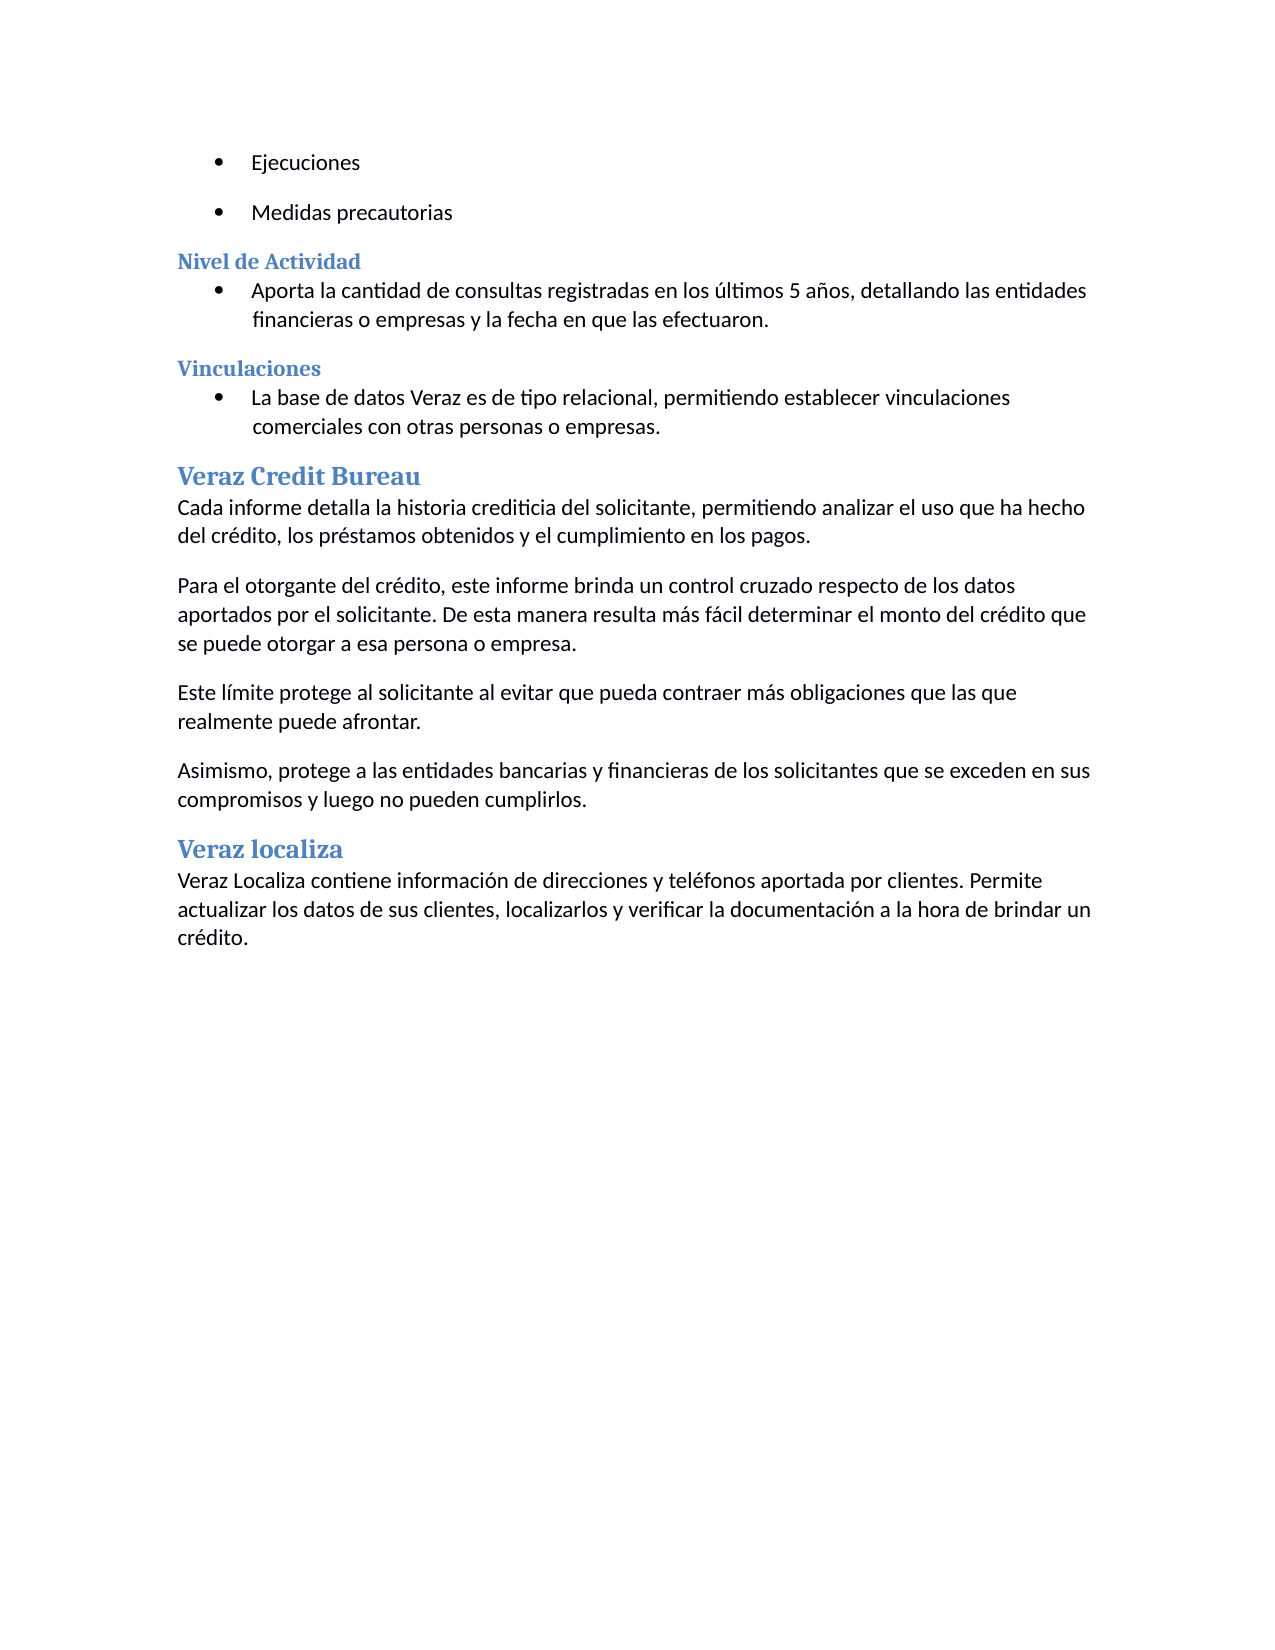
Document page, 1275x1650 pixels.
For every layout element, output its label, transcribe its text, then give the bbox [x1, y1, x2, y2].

list La base de datos Veraz es de tipo relacional, permitiendo establecer vinculaciones comerciales con otras personas o empresas. [215, 383, 1098, 440]
text Asimismo, protege a las entidades bancarias y financieras de los solicitantes que se exceden en sus compromisos y luego no pueden cumplirlos. [177, 756, 1098, 813]
subtitle Vinculaciones [177, 354, 1098, 383]
text Cada informe detalla la historia crediticia del solicitante, permitiendo analizar el uso que ha hecho del crédito, los préstamos obtenidos y el cumplimiento en los pagos. [177, 492, 1098, 549]
text Para el otorgante del crédito, este informe brinda un control cruzado respecto de los datos aportados por el solicitante. De esta manera resulta más fácil determinar el monto del crédito que se puede otorgar a esa persona o empresa. [177, 570, 1098, 657]
list Ejecuciones [215, 148, 1098, 176]
list Aporta la cantidad de consultas registradas en los últimos 5 años, detallando las entidades financieras o empresas y la fecha en que las efectuaron. [215, 276, 1098, 333]
list Medidas precautorias [215, 197, 1098, 226]
text Veraz Localiza contiene información de direcciones y teléfonos aportada por clientes. Permite actualizar los datos de sus clientes, localizarlos y verificar la documentación a la hora de brindar un crédito. [177, 865, 1098, 952]
text Este límite protege al solicitante al evitar que pueda contraer más obligaciones que las que realmente puede afrontar. [177, 677, 1098, 735]
subtitle Veraz localiza [177, 834, 1098, 865]
subtitle Veraz Credit Bureau [177, 461, 1098, 492]
subtitle Nivel de Actividad [177, 247, 1098, 276]
